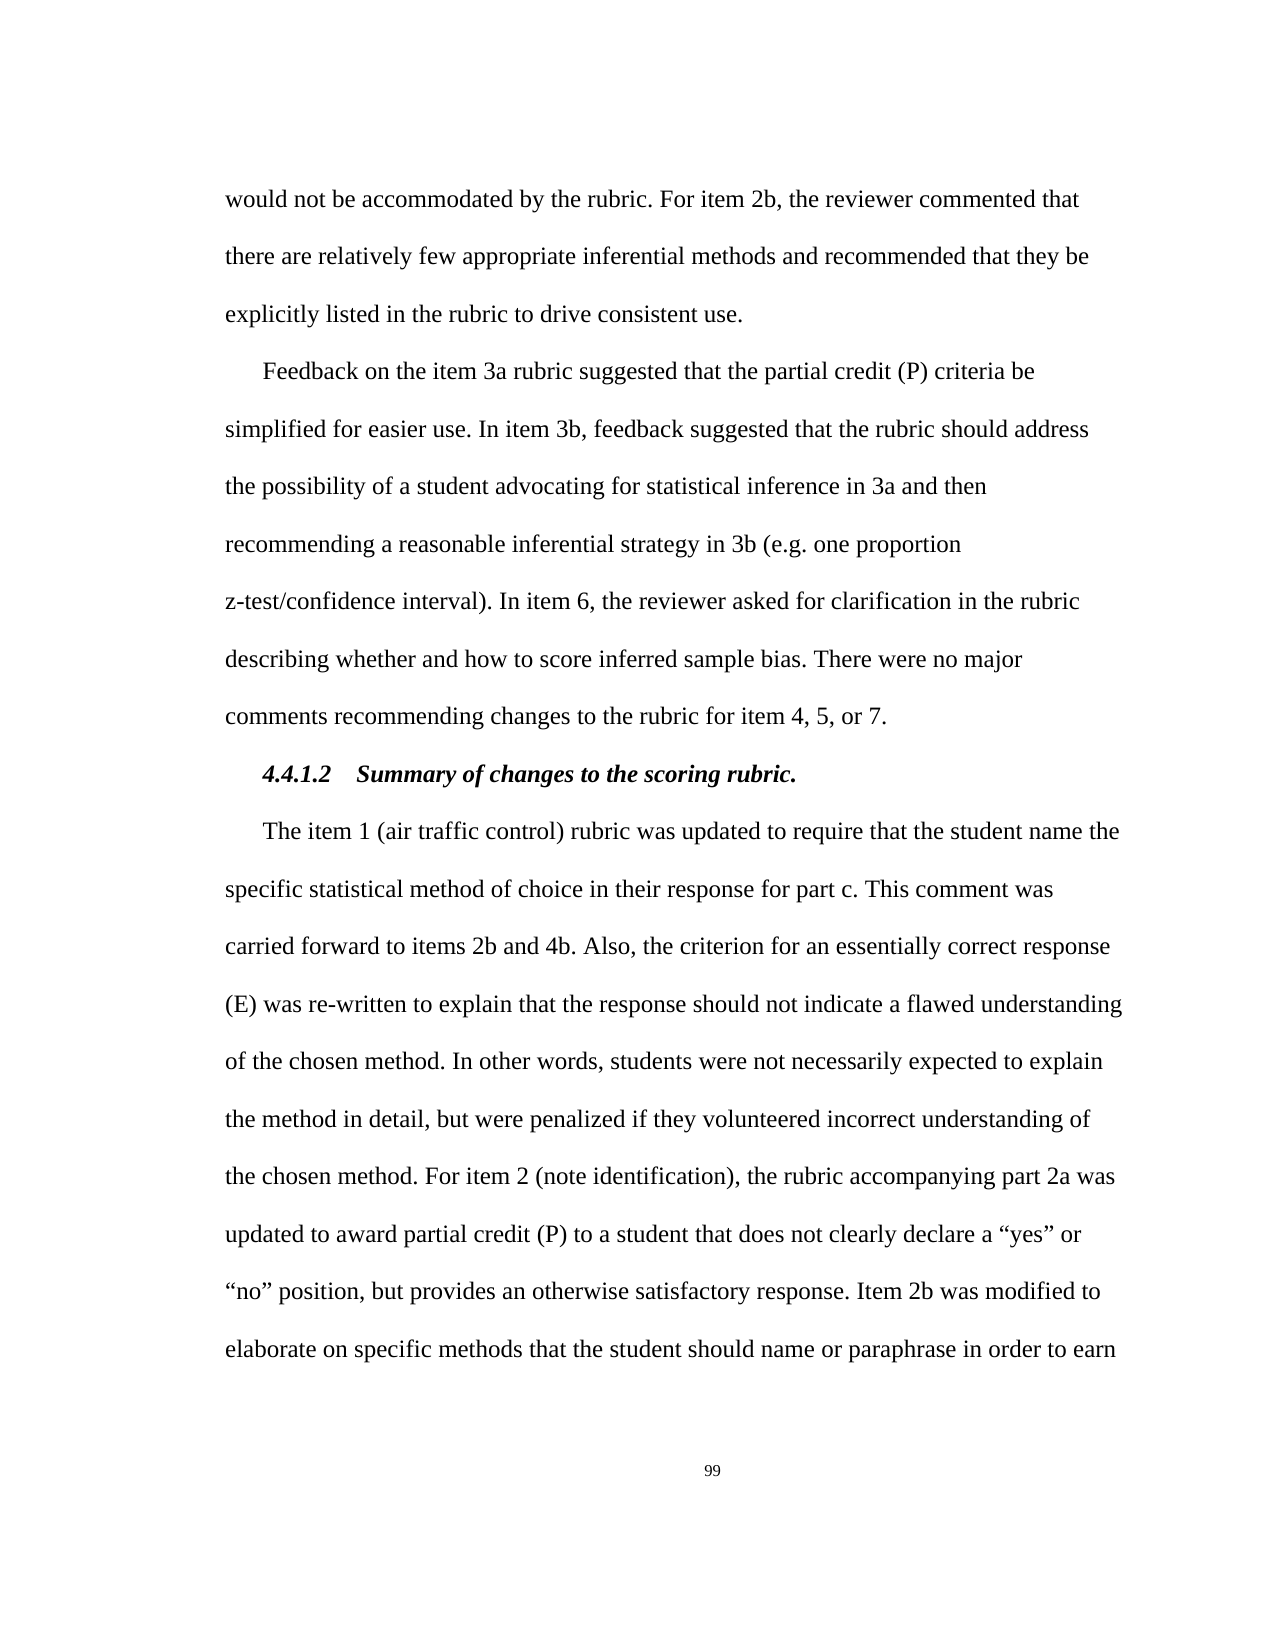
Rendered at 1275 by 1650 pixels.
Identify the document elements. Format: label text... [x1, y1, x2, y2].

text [225, 184, 1125, 327]
subtitle Summary of changes to the scoring rubric. [262, 759, 1125, 787]
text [225, 816, 1125, 1362]
text Feedback on the item 3a rubric suggested that the partial credit (P) criteria be simplified for easier use. In item 3b, feedback suggested that the rubric should address the possibility of a student advocating for statistical inference in 3a and then recommending a reasonable inferential strategy in 3b (e.g. one proportion z-test/confidence interval). In item 6, the reviewer asked for clarification in the rubric describing whether and how to score inferred sample bias. There were no major comments recommending changes to the rubric for item 4, 5, or 7. [225, 356, 1125, 730]
